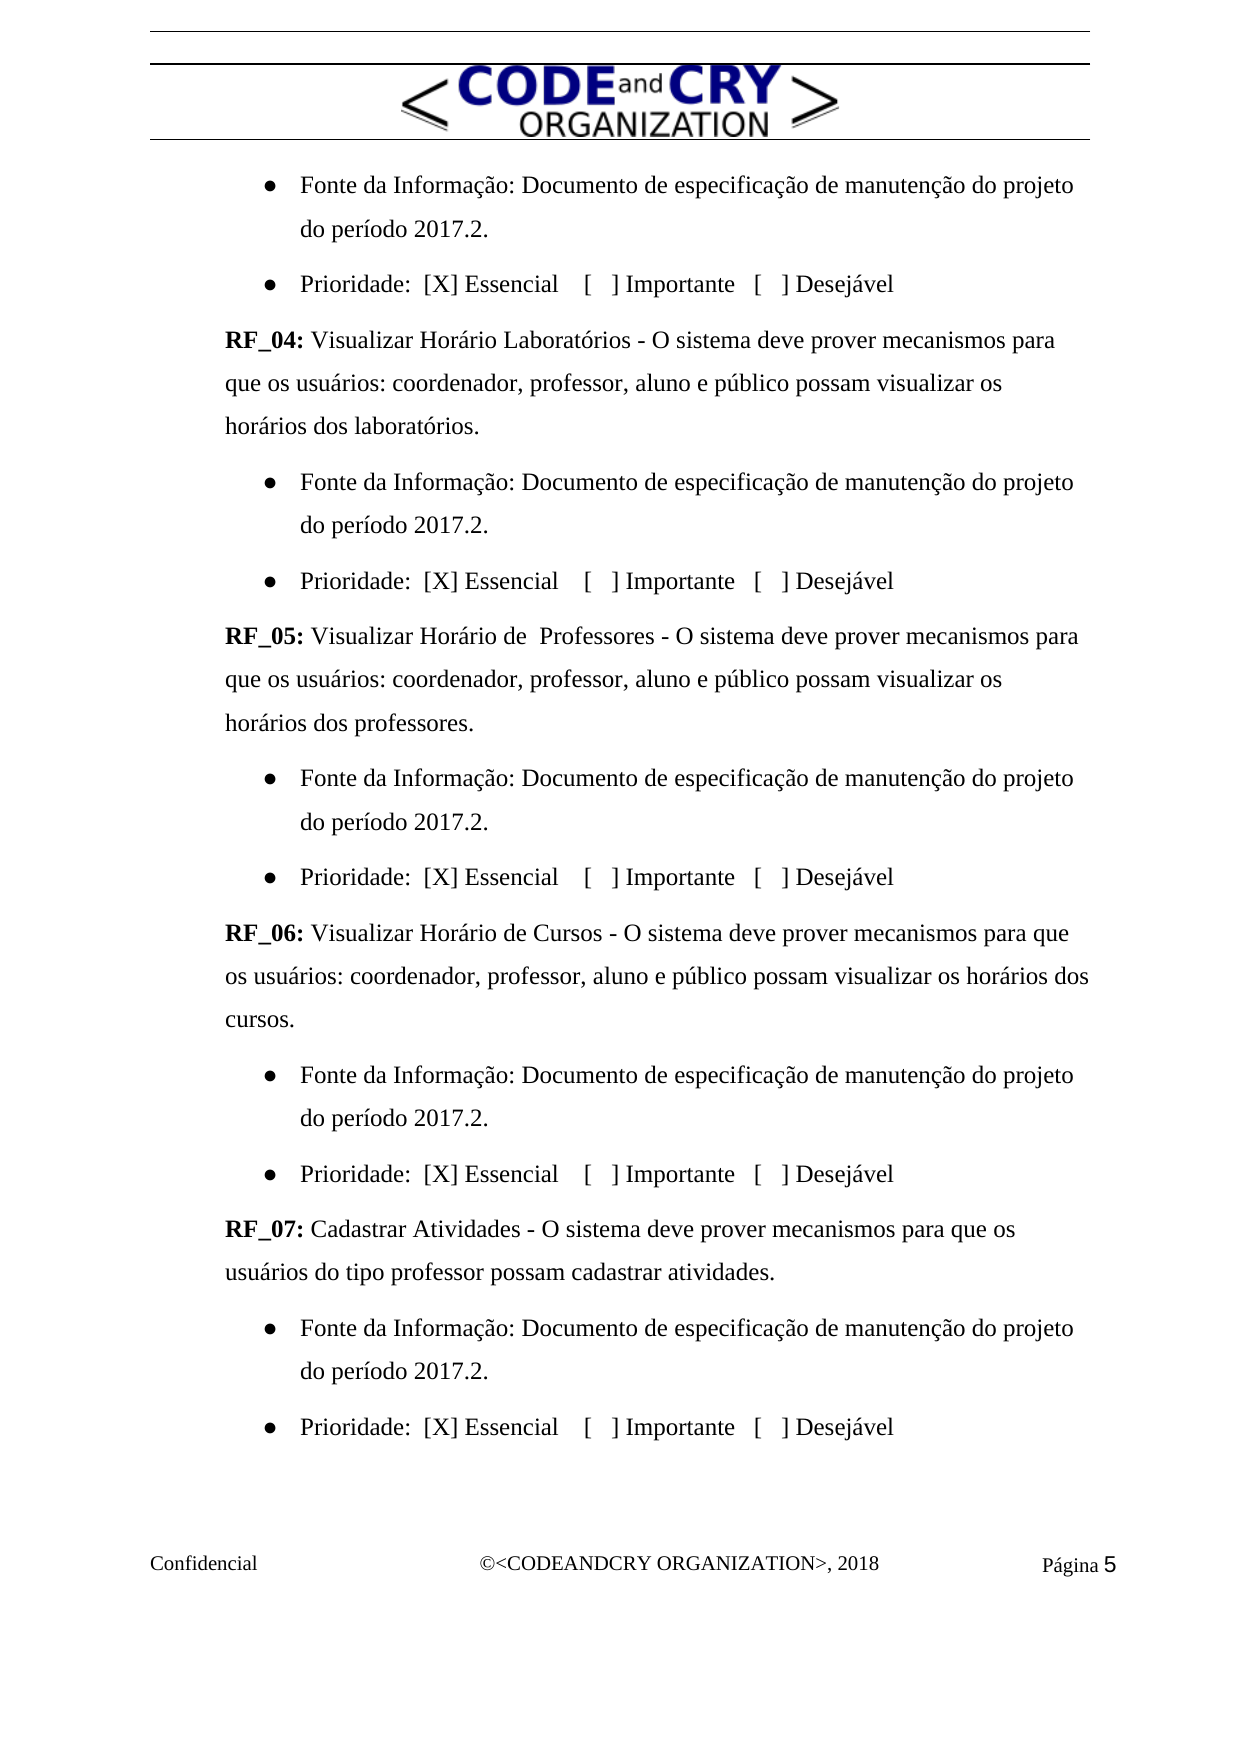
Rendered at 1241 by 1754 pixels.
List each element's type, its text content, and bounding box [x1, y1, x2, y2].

list Fonte da Informação: Documento de especificação de manutenção do projeto do período 2017.2. [262, 467, 1090, 539]
list Prioridade: [X] Essencial [ ] Importante [ ] Desejável [262, 1412, 1090, 1441]
list Prioridade: [X] Essencial [ ] Importante [ ] Desejável [262, 1159, 1090, 1187]
list Fonte da Informação: Documento de especificação de manutenção do projeto do período 2017.2. [262, 763, 1090, 835]
text RF_07: Cadastrar Atividades - O sistema deve prover mecanismos para que os usuários do tipo professor possam cadastrar atividades. [225, 1214, 1090, 1286]
text RF_05: Visualizar Horário de Professores - O sistema deve prover mecanismos para que os usuários: coordenador, professor, aluno e público possam visualizar os horários dos professores. [225, 621, 1090, 736]
picture [401, 65, 840, 137]
list Fonte da Informação: Documento de especificação de manutenção do projeto do período 2017.2. [262, 1060, 1090, 1132]
text RF_06: Visualizar Horário de Cursos - O sistema deve prover mecanismos para que os usuários: coordenador, professor, aluno e público possam visualizar os horários dos cursos. [225, 918, 1090, 1033]
list Fonte da Informação: Documento de especificação de manutenção do projeto do período 2017.2. [262, 170, 1090, 242]
list Prioridade: [X] Essencial [ ] Importante [ ] Desejável [262, 269, 1090, 298]
text RF_04: Visualizar Horário Laboratórios - O sistema deve prover mecanismos para que os usuários: coordenador, professor, aluno e público possam visualizar os horários dos laboratórios. [225, 325, 1090, 440]
list Prioridade: [X] Essencial [ ] Importante [ ] Desejável [262, 566, 1090, 594]
list Prioridade: [X] Essencial [ ] Importante [ ] Desejável [262, 862, 1090, 891]
list Fonte da Informação: Documento de especificação de manutenção do projeto do período 2017.2. [262, 1313, 1090, 1385]
